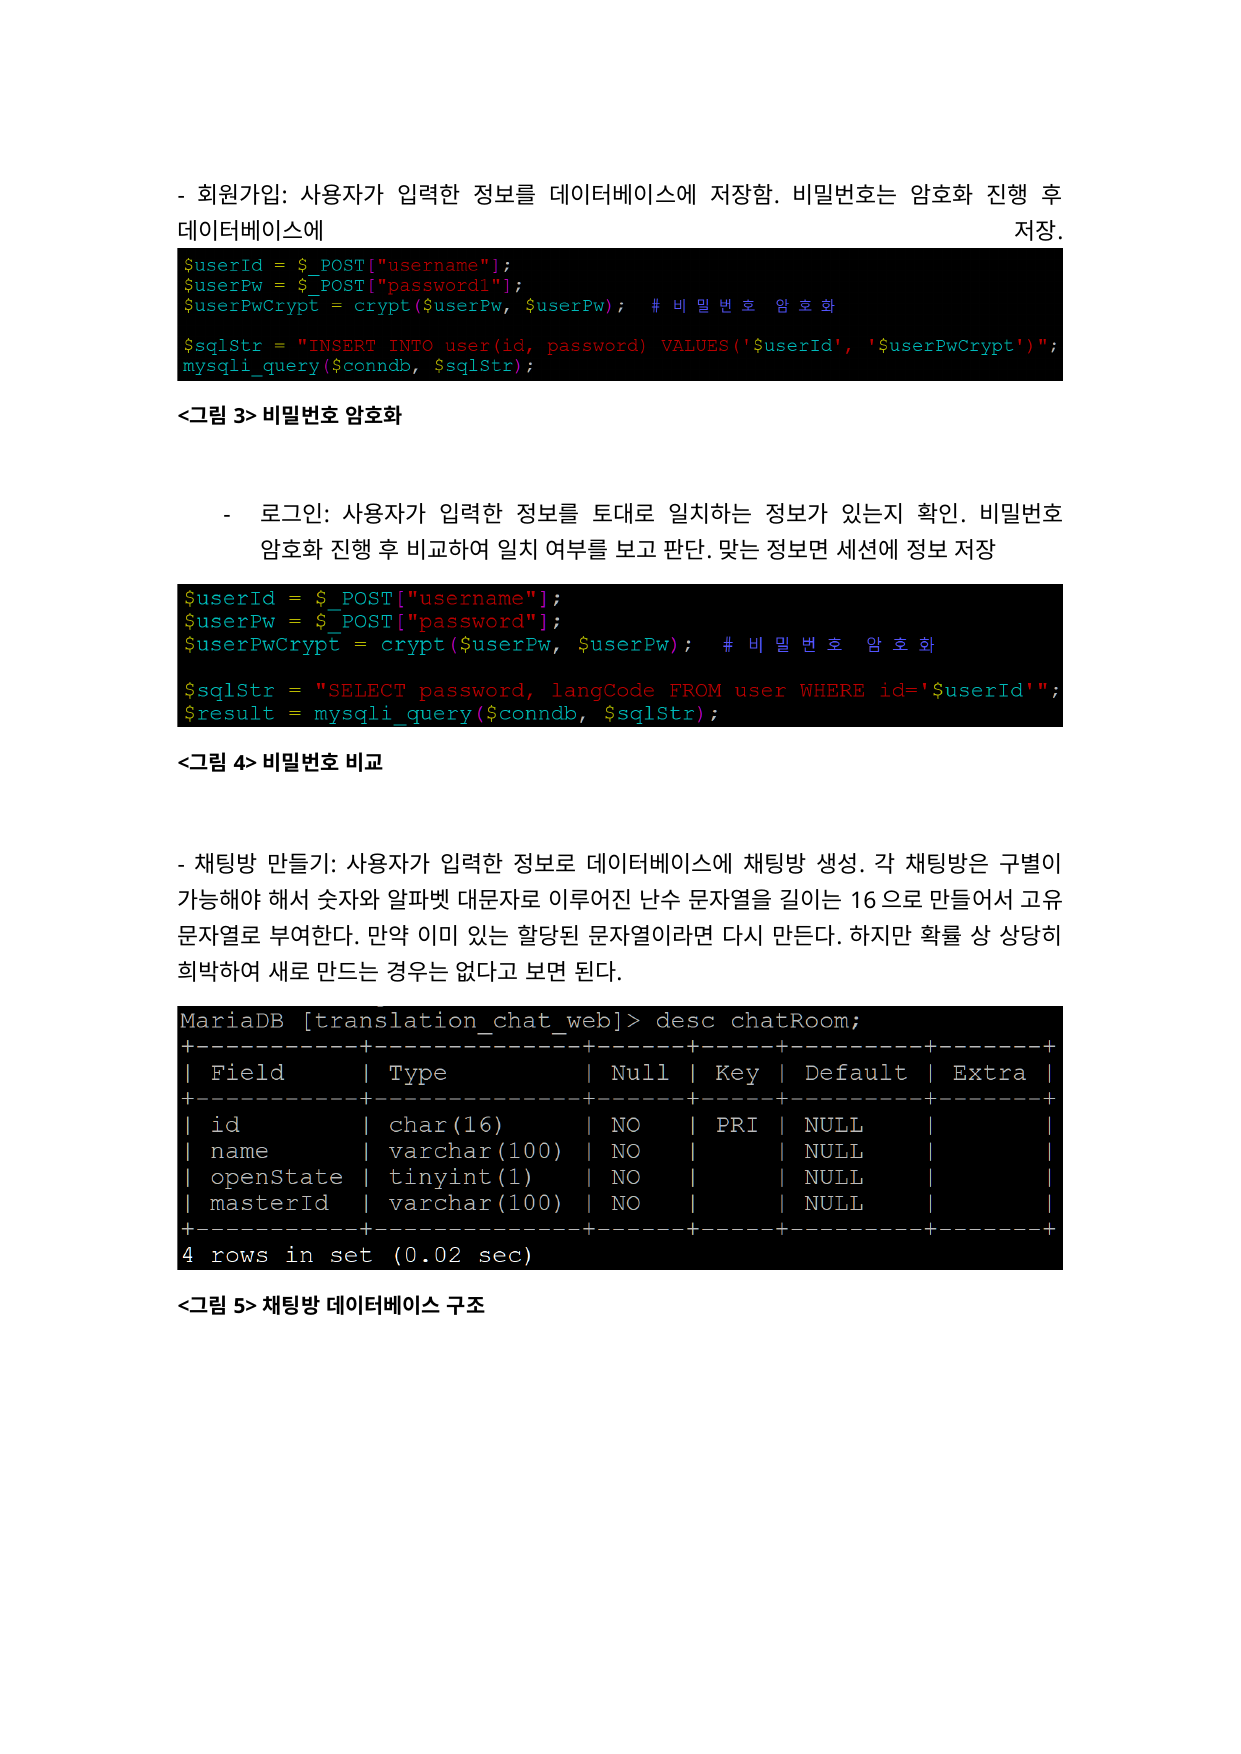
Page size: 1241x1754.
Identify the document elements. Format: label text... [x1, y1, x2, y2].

text - 채팅방 만들기: 사용자가 입력한 정보로 데이터베이스에 채팅방 생성. 각 채팅방은 구별이 가능해야 해서 숫자와 알파벳 대문자로 이루어진 난수 문자열을 길이는 16으로 만들어서 고유 문자열로 부여한다. 만약 이미 있는 할당된 문자열이라면 다시 만든다. 하지만 확률 상 상당히 희박하여 새로 만드는 경우는 없다고 보면 된다. [177, 846, 1063, 987]
picture [177, 248, 1063, 381]
text <그림 3> 비밀번호 암호화 [177, 399, 1063, 429]
picture [177, 1006, 1063, 1270]
picture [177, 584, 1063, 727]
text - 회원가입: 사용자가 입력한 정보를 데이터베이스에 저장함. 비밀번호는 암호화 진행 후 데이터베이스에 저장. [177, 177, 1063, 248]
list 로그인: 사용자가 입력한 정보를 토대로 일치하는 정보가 있는지 확인. 비밀번호 암호화 진행 후 비교하여 일치 여부를 보고 판단. 맞는 정보면 세션에 정보 저장 [223, 496, 1063, 565]
text <그림 5> 채팅방 데이터베이스 구조 [177, 1289, 1063, 1319]
text <그림 4> 비밀번호 비교 [177, 746, 1063, 776]
